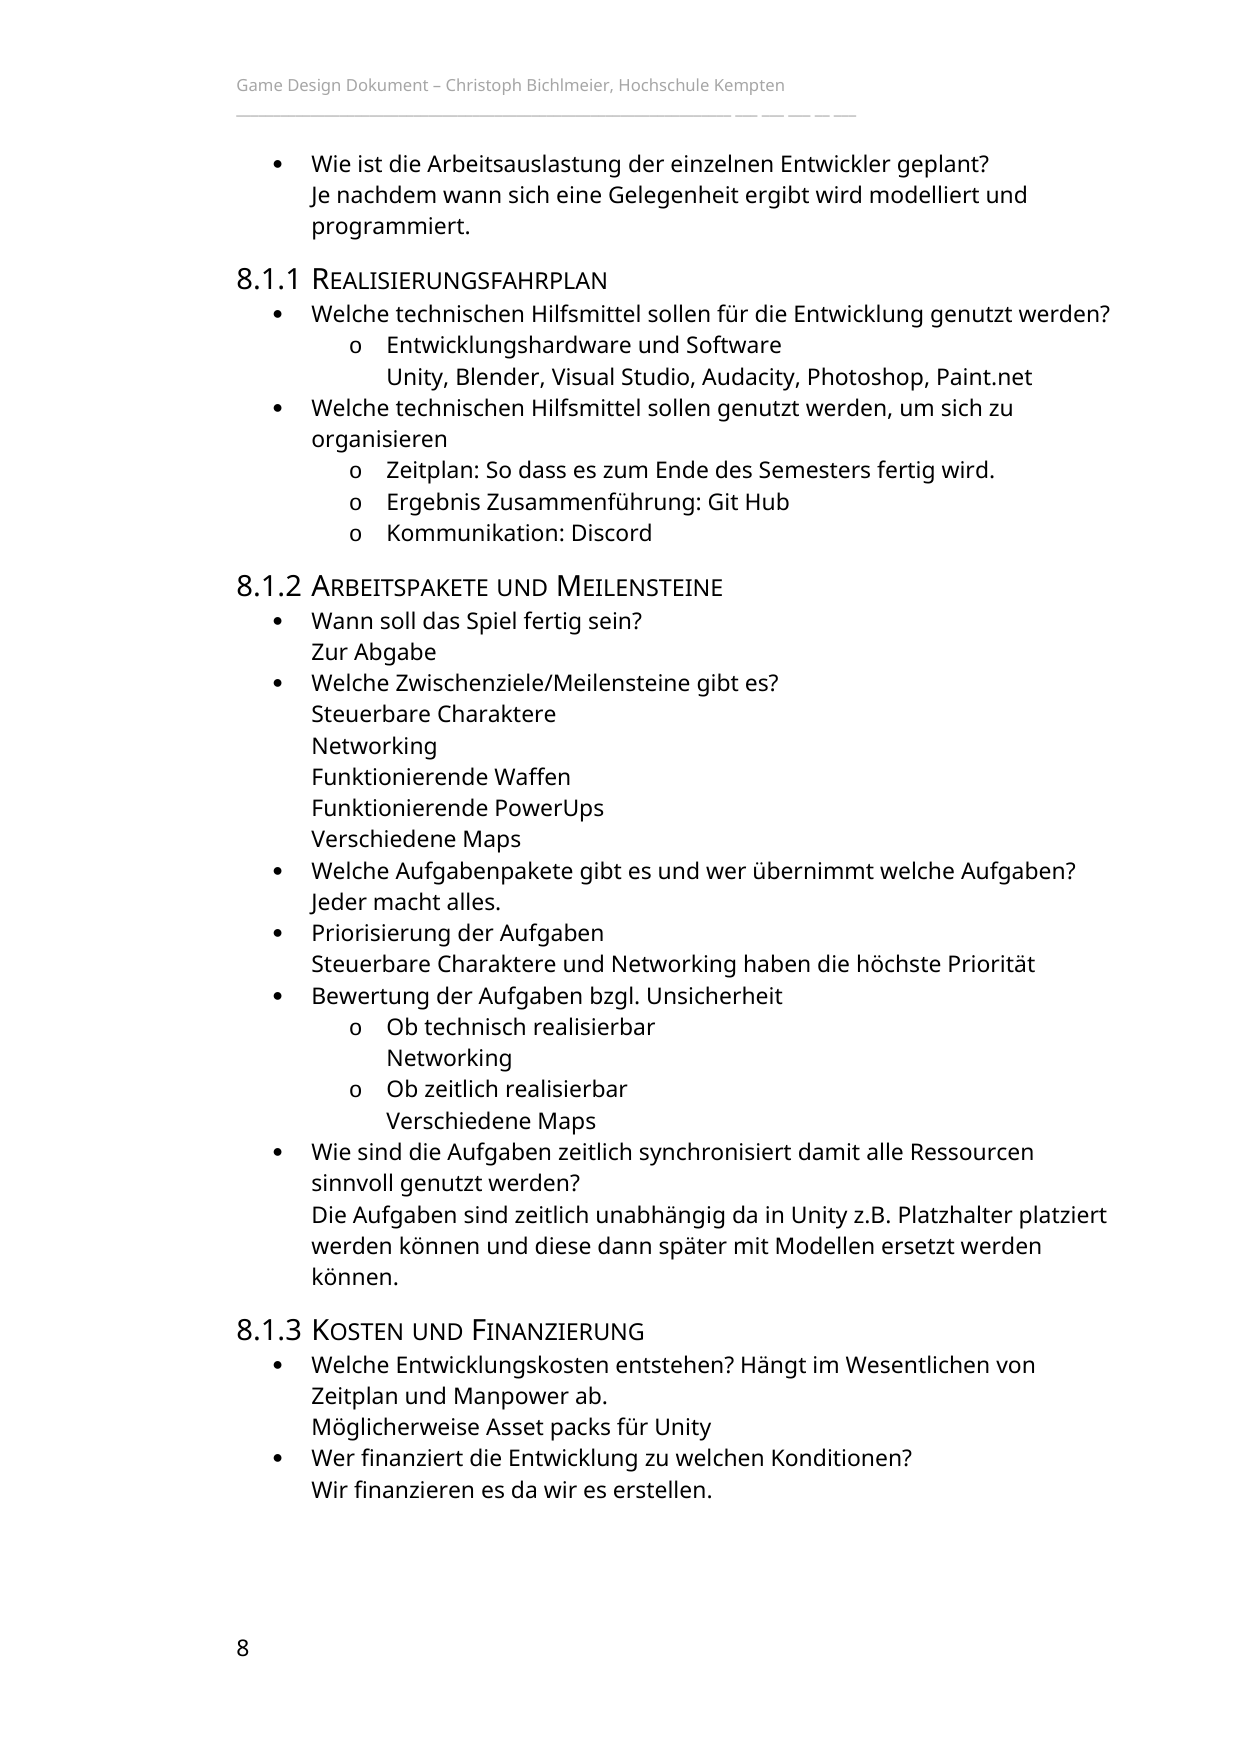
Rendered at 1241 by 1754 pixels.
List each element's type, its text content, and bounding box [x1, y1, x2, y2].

list Wie ist die Arbeitsauslastung der einzelnen Entwickler geplant? Je nachdem wann sich eine Gelegenheit ergibt wird modelliert und programmiert. [274, 148, 1122, 241]
list Ergebnis Zusammenführung: Git Hub [349, 486, 1122, 517]
list Welche Zwischenziele/Meilensteine gibt es? Steuerbare Charaktere Networking Funktionierende Waffen Funktionierende PowerUps Verschiedene Maps [274, 667, 1122, 854]
list Welche Aufgabenpakete gibt es und wer übernimmt welche Aufgaben? Jeder macht alles. [274, 854, 1122, 917]
subtitle Arbeitspakete und Meilensteine [236, 565, 1122, 604]
list Wer finanziert die Entwicklung zu welchen Konditionen? Wir finanzieren es da wir es erstellen. [274, 1442, 1122, 1505]
list Wie sind die Aufgaben zeitlich synchronisiert damit alle Ressourcen sinnvoll genutzt werden? Die Aufgaben sind zeitlich unabhängig da in Unity z.B. Platzhalter platziert werden können und diese dann später mit Modellen ersetzt werden können. [274, 1136, 1122, 1292]
list Ob technisch realisierbar Networking [349, 1011, 1122, 1073]
list Kommunikation: Discord [349, 517, 1122, 548]
list Ob zeitlich realisierbar Verschiedene Maps [349, 1073, 1122, 1136]
list Welche Entwicklungskosten entstehen? Hängt im Wesentlichen von Zeitplan und Manpower ab. Möglicherweise Asset packs für Unity [274, 1349, 1122, 1442]
subtitle Realisierungsfahrplan [236, 258, 1122, 298]
list Bewertung der Aufgaben bzgl. Unsicherheit [274, 979, 1122, 1011]
list Welche technischen Hilfsmittel sollen für die Entwicklung genutzt werden? [274, 298, 1122, 329]
list Priorisierung der Aufgaben Steuerbare Charaktere und Networking haben die höchste Priorität [274, 917, 1122, 979]
subtitle Kosten und Finanzierung [236, 1309, 1122, 1349]
list Zeitplan: So dass es zum Ende des Semesters fertig wird. [349, 454, 1122, 486]
list Welche technischen Hilfsmittel sollen genutzt werden, um sich zu organisieren [274, 392, 1122, 454]
list Wann soll das Spiel fertig sein? Zur Abgabe [274, 604, 1122, 667]
list Entwicklungshardware und Software Unity, Blender, Visual Studio, Audacity, Photoshop, Paint.net [349, 329, 1122, 392]
